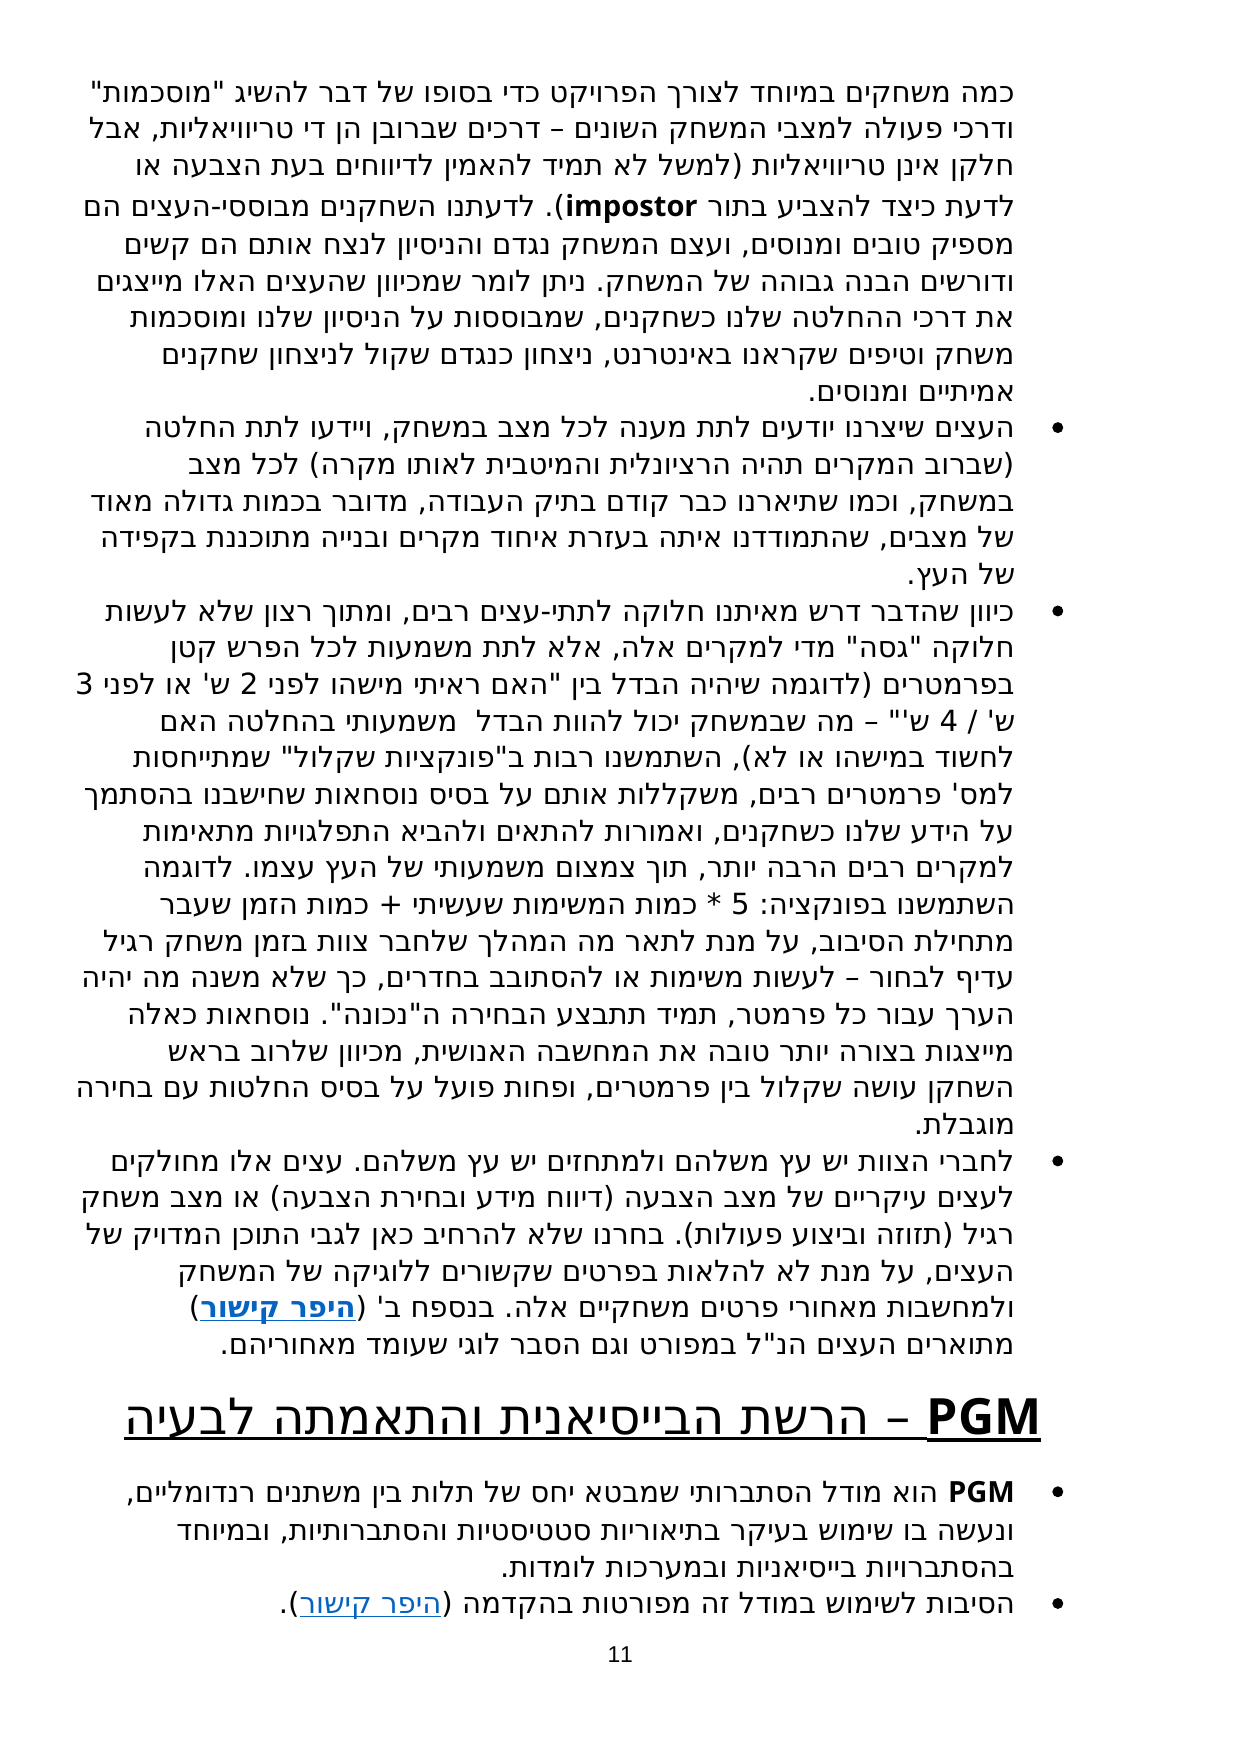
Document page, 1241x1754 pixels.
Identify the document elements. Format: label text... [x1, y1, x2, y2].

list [75, 75, 1053, 408]
text PGM – הרשת הבייסיאנית והתאמתה לבעיה [75, 1381, 1090, 1449]
list כיוון שהדבר דרש מאיתנו חלוקה לתתי-עצים רבים, ומתוך רצון שלא לעשות חלוקה "גסה" מדי למקרים אלה, אלא לתת משמעות לכל הפרש קטן בפרמטרים (לדוגמה שיהיה הבדל בין "האם ראיתי מישהו לפני 2 ש' או לפני 3 ש' / 4 ש'" – מה שבמשחק יכול להוות הבדל משמעותי בהחלטה האם לחשוד במישהו או לא), השתמשנו רבות ב"פונקציות שקלול" שמתייחסות למס' פרמטרים רבים, משקללות אותם על בסיס נוסחאות שחישבנו בהסתמך על הידע שלנו כשחקנים, ואמורות להתאים ולהביא התפלגויות מתאימות למקרים רבים הרבה יותר, תוך צמצום משמעותי של העץ עצמו. לדוגמה השתמשנו בפונקציה: 5 * כמות המשימות שעשיתי + כמות הזמן שעבר מתחילת הסיבוב, על מנת לתאר מה המהלך שלחבר צוות בזמן משחק רגיל עדיף לבחור – לעשות משימות או להסתובב בחדרים, כך שלא משנה מה יהיה הערך עבור כל פרמטר, תמיד תתבצע הבחירה ה"נכונה". נוסחאות כאלה מייצגות בצורה יותר טובה את המחשבה האנושית, מכיוון שלרוב בראש השחקן עושה שקלול בין פרמטרים, ופחות פועל על בסיס החלטות עם בחירה מוגבלת. [75, 594, 1053, 1141]
list PGM הוא מודל הסתברותי שמבטא יחס של תלות בין משתנים רנדומליים, ונעשה בו שימוש בעיקר בתיאוריות סטטיסטיות והסתברותיות, ובמיוחד בהסתברויות בייסיאניות ובמערכות לומדות. [75, 1471, 1053, 1584]
list העצים שיצרנו יודעים לתת מענה לכל מצב במשחק, ויידעו לתת החלטה (שברוב המקרים תהיה הרציונלית והמיטבית לאותו מקרה) לכל מצב במשחק, וכמו שתיארנו כבר קודם בתיק העבודה, מדובר בכמות גדולה מאוד של מצבים, שהתמודדנו איתה בעזרת איחוד מקרים ובנייה מתוכננת בקפידה של העץ. [75, 411, 1053, 591]
list הסיבות לשימוש במודל זה מפורטות בהקדמה (היפר קישור). [75, 1587, 1053, 1621]
list לחברי הצוות יש עץ משלהם ולמתחזים יש עץ משלהם. עצים אלו מחולקים לעצים עיקריים של מצב הצבעה (דיווח מידע ובחירת הצבעה) או מצב משחק רגיל (תזוזה וביצוע פעולות). בחרנו שלא להרחיב כאן לגבי התוכן המדויק של העצים, על מנת לא להלאות בפרטים שקשורים ללוגיקה של המשחק ולמחשבות מאחורי פרטים משחקיים אלה. בנספח ב' (היפר קישור) מתוארים העצים הנ"ל במפורט וגם הסבר לוגי שעומד מאחוריהם. [75, 1144, 1053, 1361]
